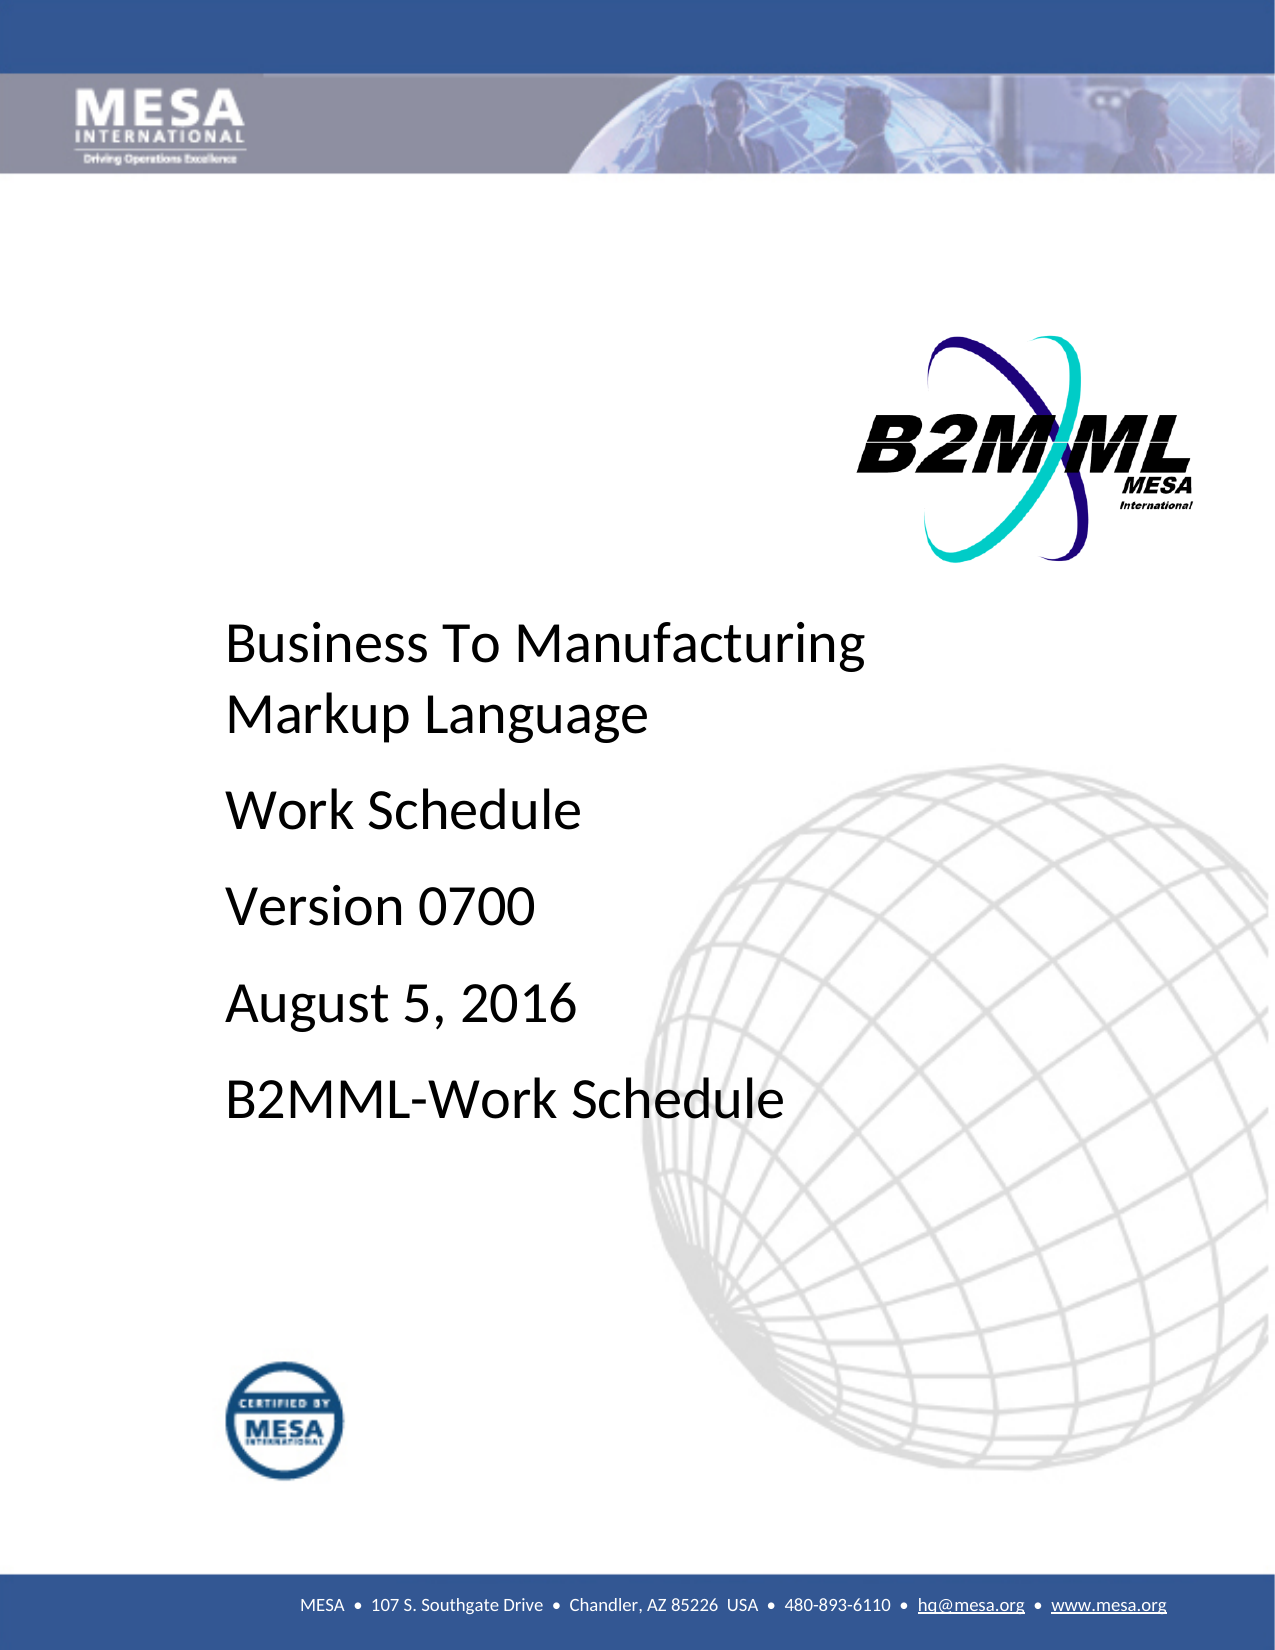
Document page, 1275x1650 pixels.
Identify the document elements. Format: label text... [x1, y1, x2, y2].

picture [0, 0, 1275, 1650]
text Business To Manufacturing Markup Language [225, 605, 1200, 748]
title Work Schedule [225, 773, 1200, 844]
title August 5, 2016 [225, 965, 1200, 1037]
title Version 0700 [225, 869, 1200, 940]
title B2MML-Work Schedule [225, 1062, 1200, 1133]
